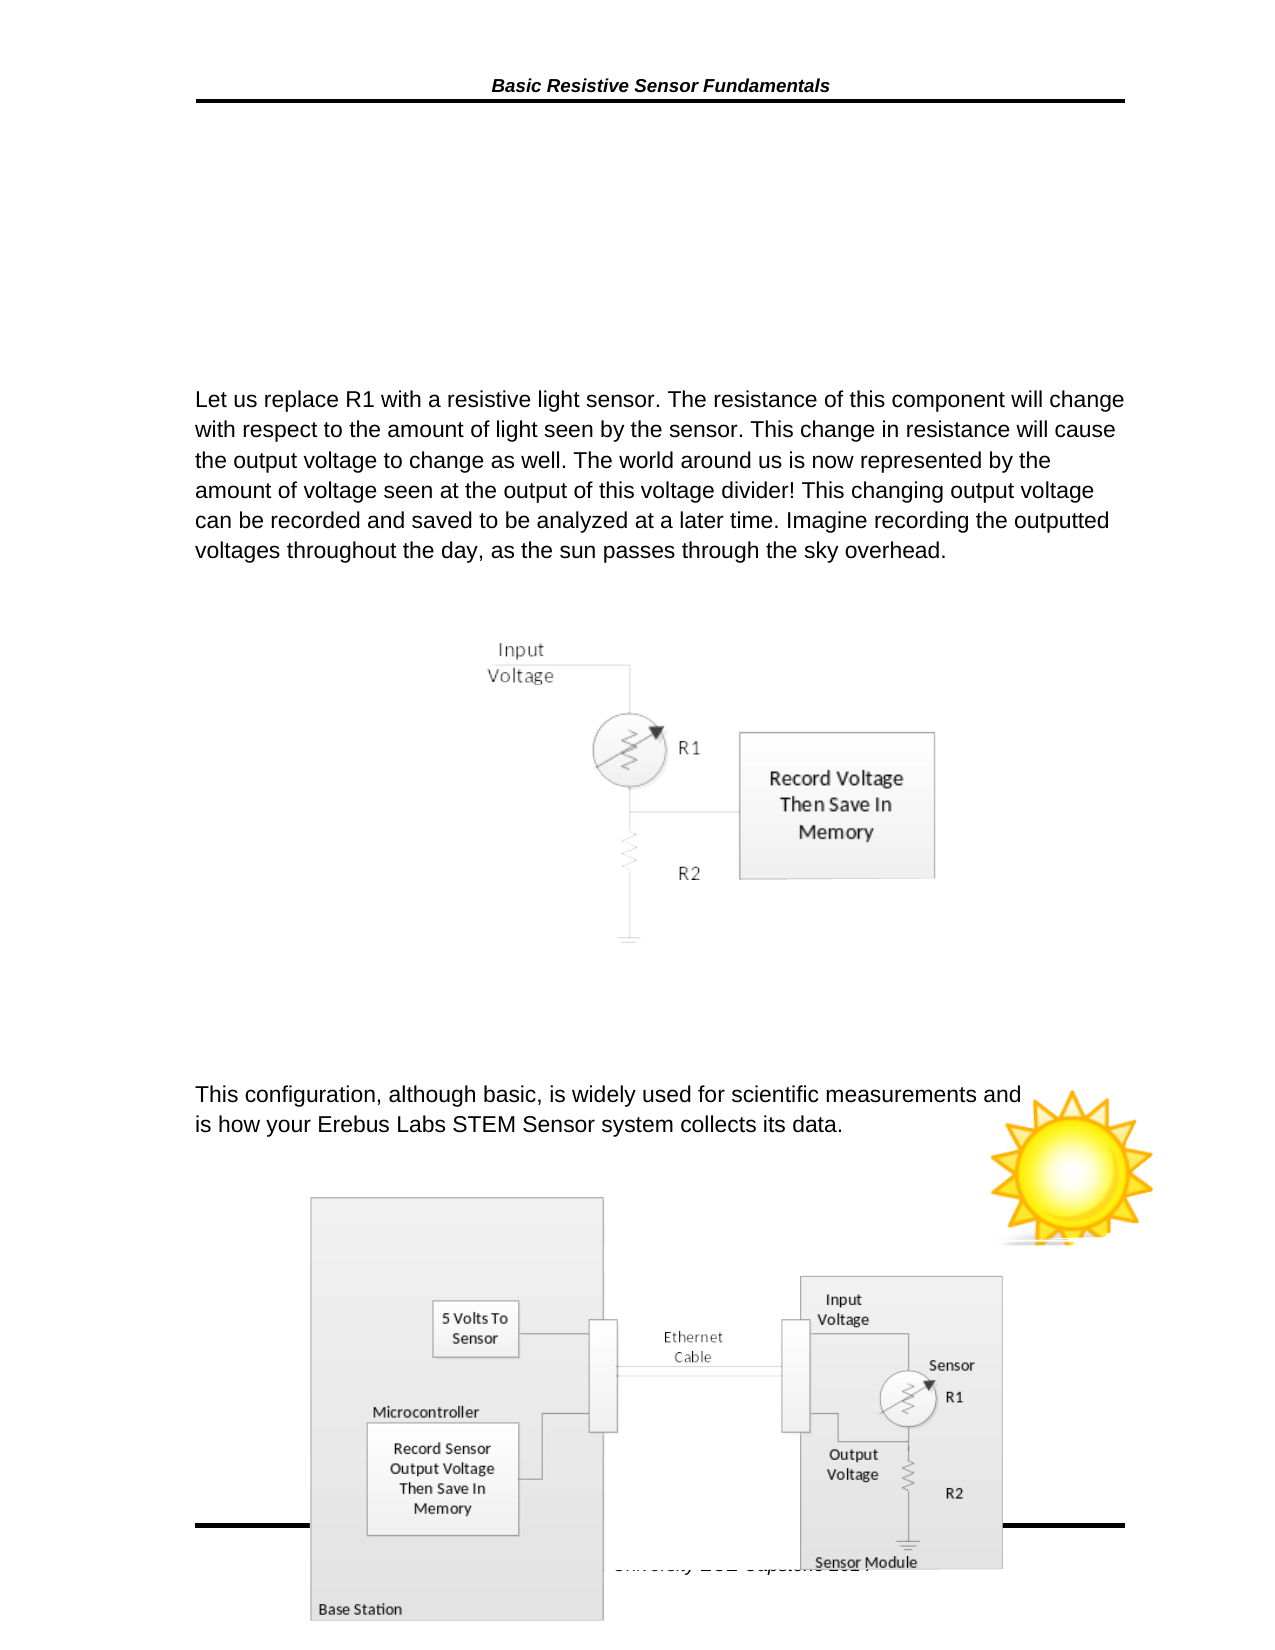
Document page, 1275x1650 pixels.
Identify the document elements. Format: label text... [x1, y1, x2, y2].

text Let us replace R1 with a resistive light sensor. The resistance of this component will change with respect to the amount of light seen by the sensor. This change in resistance will cause the output voltage to change as well. The world around us is now represented by the amount of voltage seen at the output of this voltage divider! This changing output voltage can be recorded and saved to be analyzed at a later time. Imagine recording the outputted voltages throughout the day, as the sun passes through the sky overhead. [195, 386, 1125, 564]
text This configuration, although basic, is widely used for scientific measurements and is how your Erebus Labs STEM Sensor system collects its data. [195, 1081, 1125, 1138]
